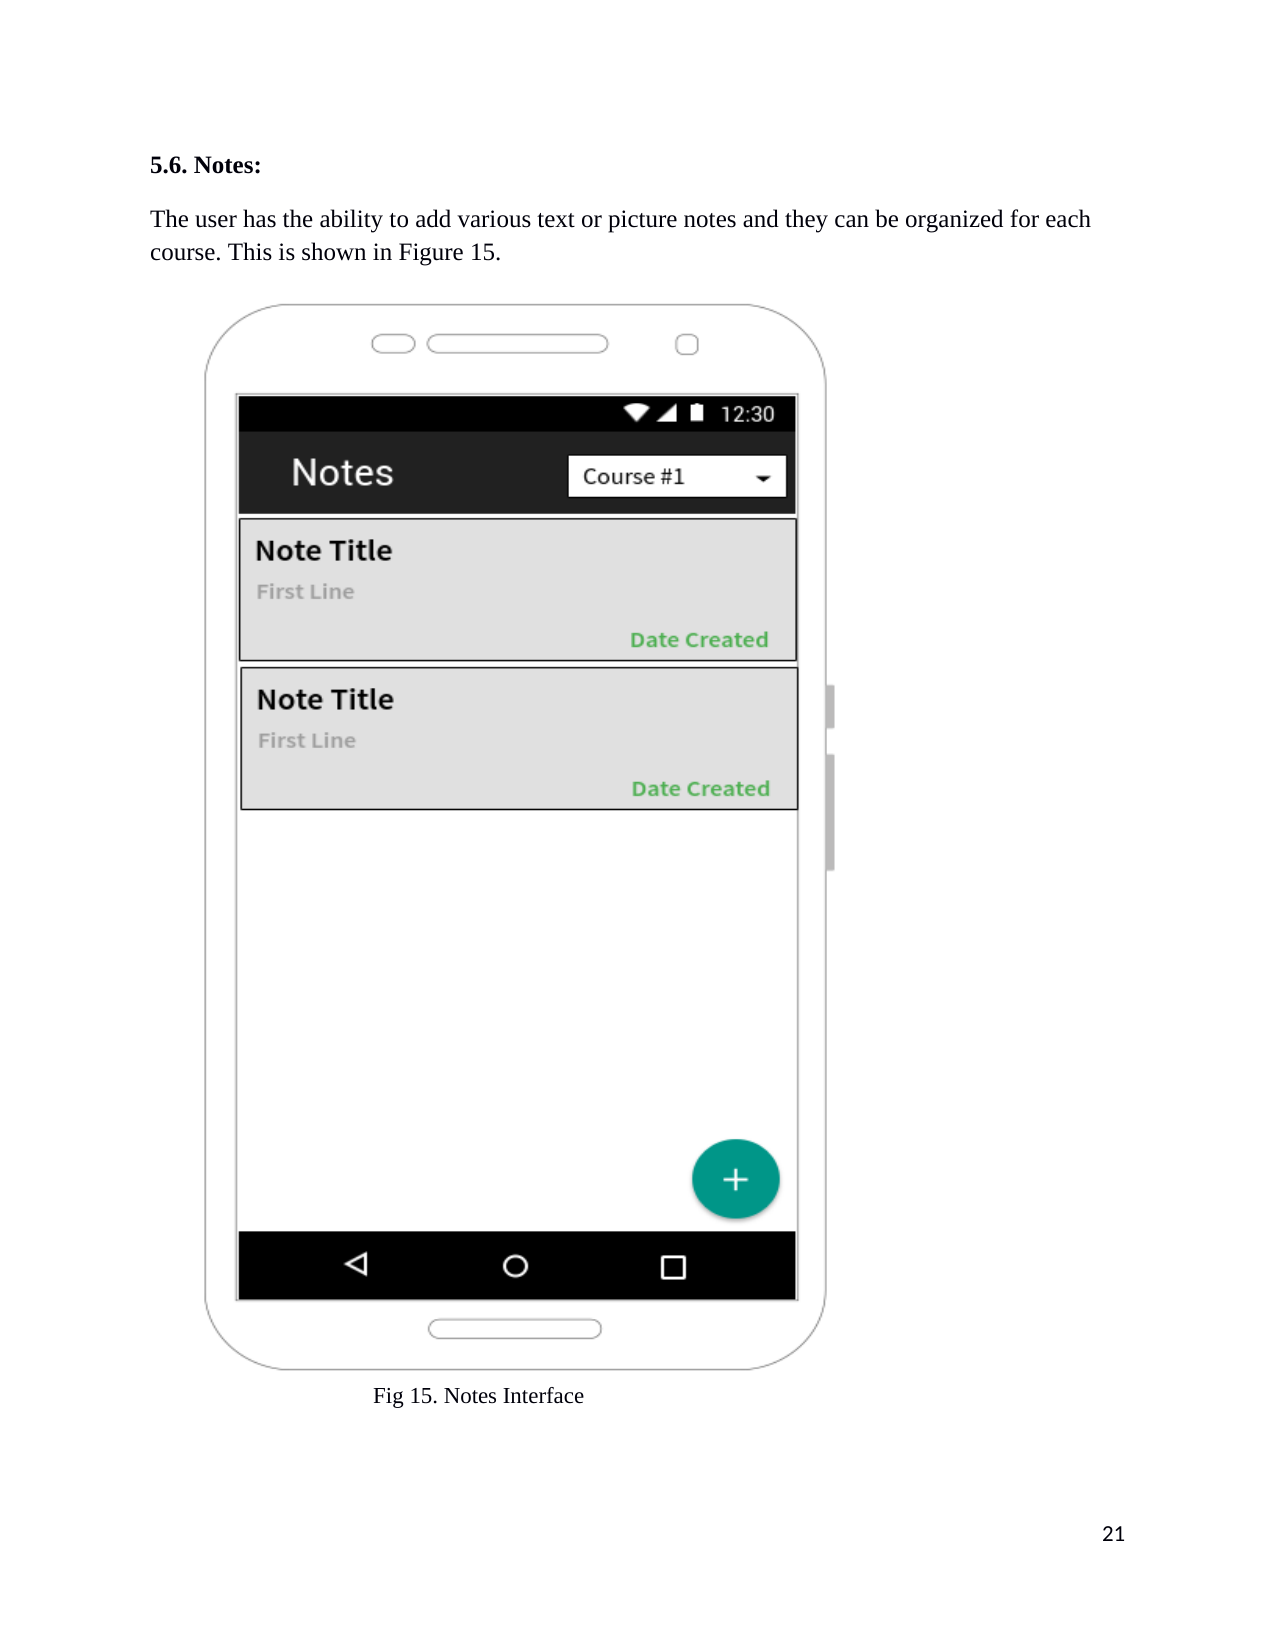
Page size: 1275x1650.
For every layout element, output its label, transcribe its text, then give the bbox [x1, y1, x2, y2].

text 5.6. Notes: [150, 150, 1125, 179]
picture [150, 290, 877, 1379]
text The user has the ability to add various text or picture notes and they can be organized for each course. This is shown in Figure 15. [150, 204, 1125, 266]
